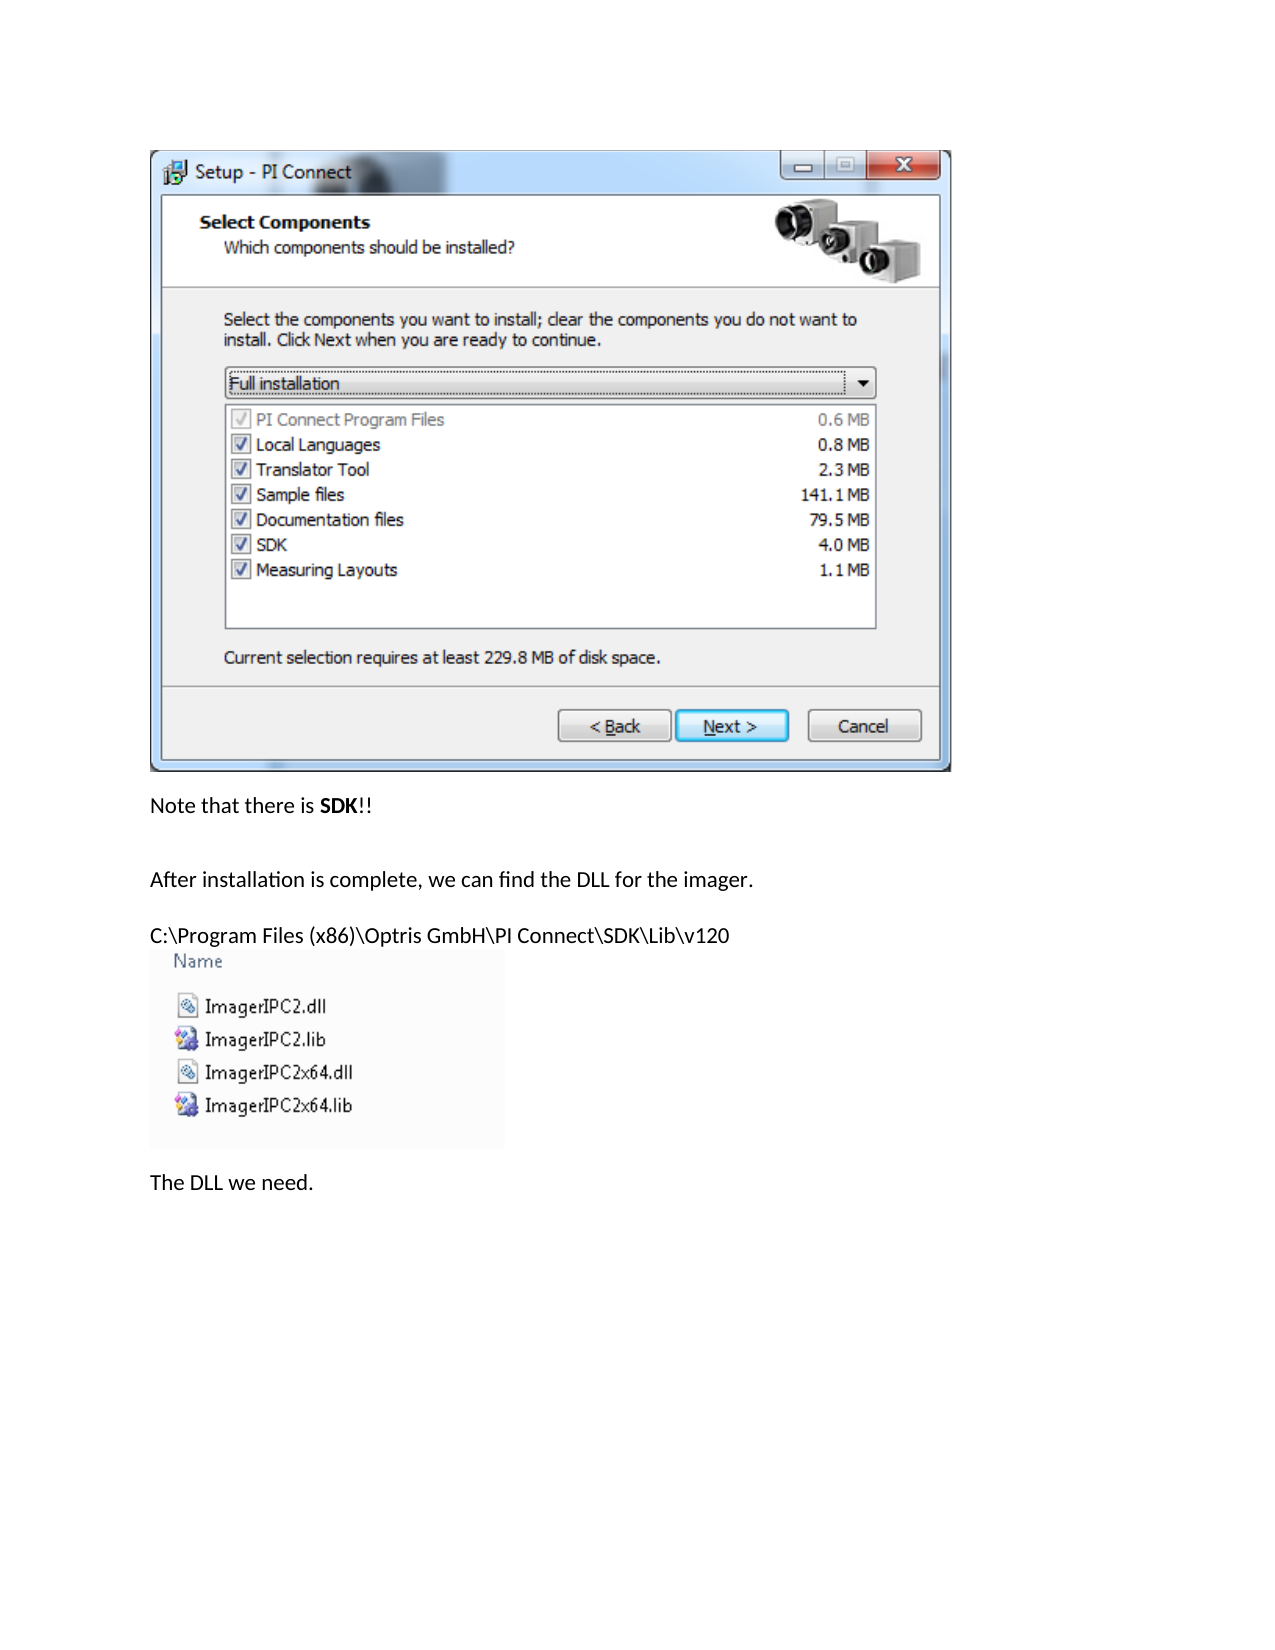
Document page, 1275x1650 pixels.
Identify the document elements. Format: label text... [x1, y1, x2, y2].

picture [150, 949, 505, 1150]
text The DLL we need. [150, 1168, 1125, 1197]
text Note that there is SDK!! [150, 791, 1125, 819]
text After installation is complete, we can find the DLL for the imager. [150, 866, 1125, 894]
picture [150, 150, 952, 772]
text C:\Program Files (x86)\Optris GmbH\PI Connect\SDK\Lib\v120 [150, 922, 1125, 950]
